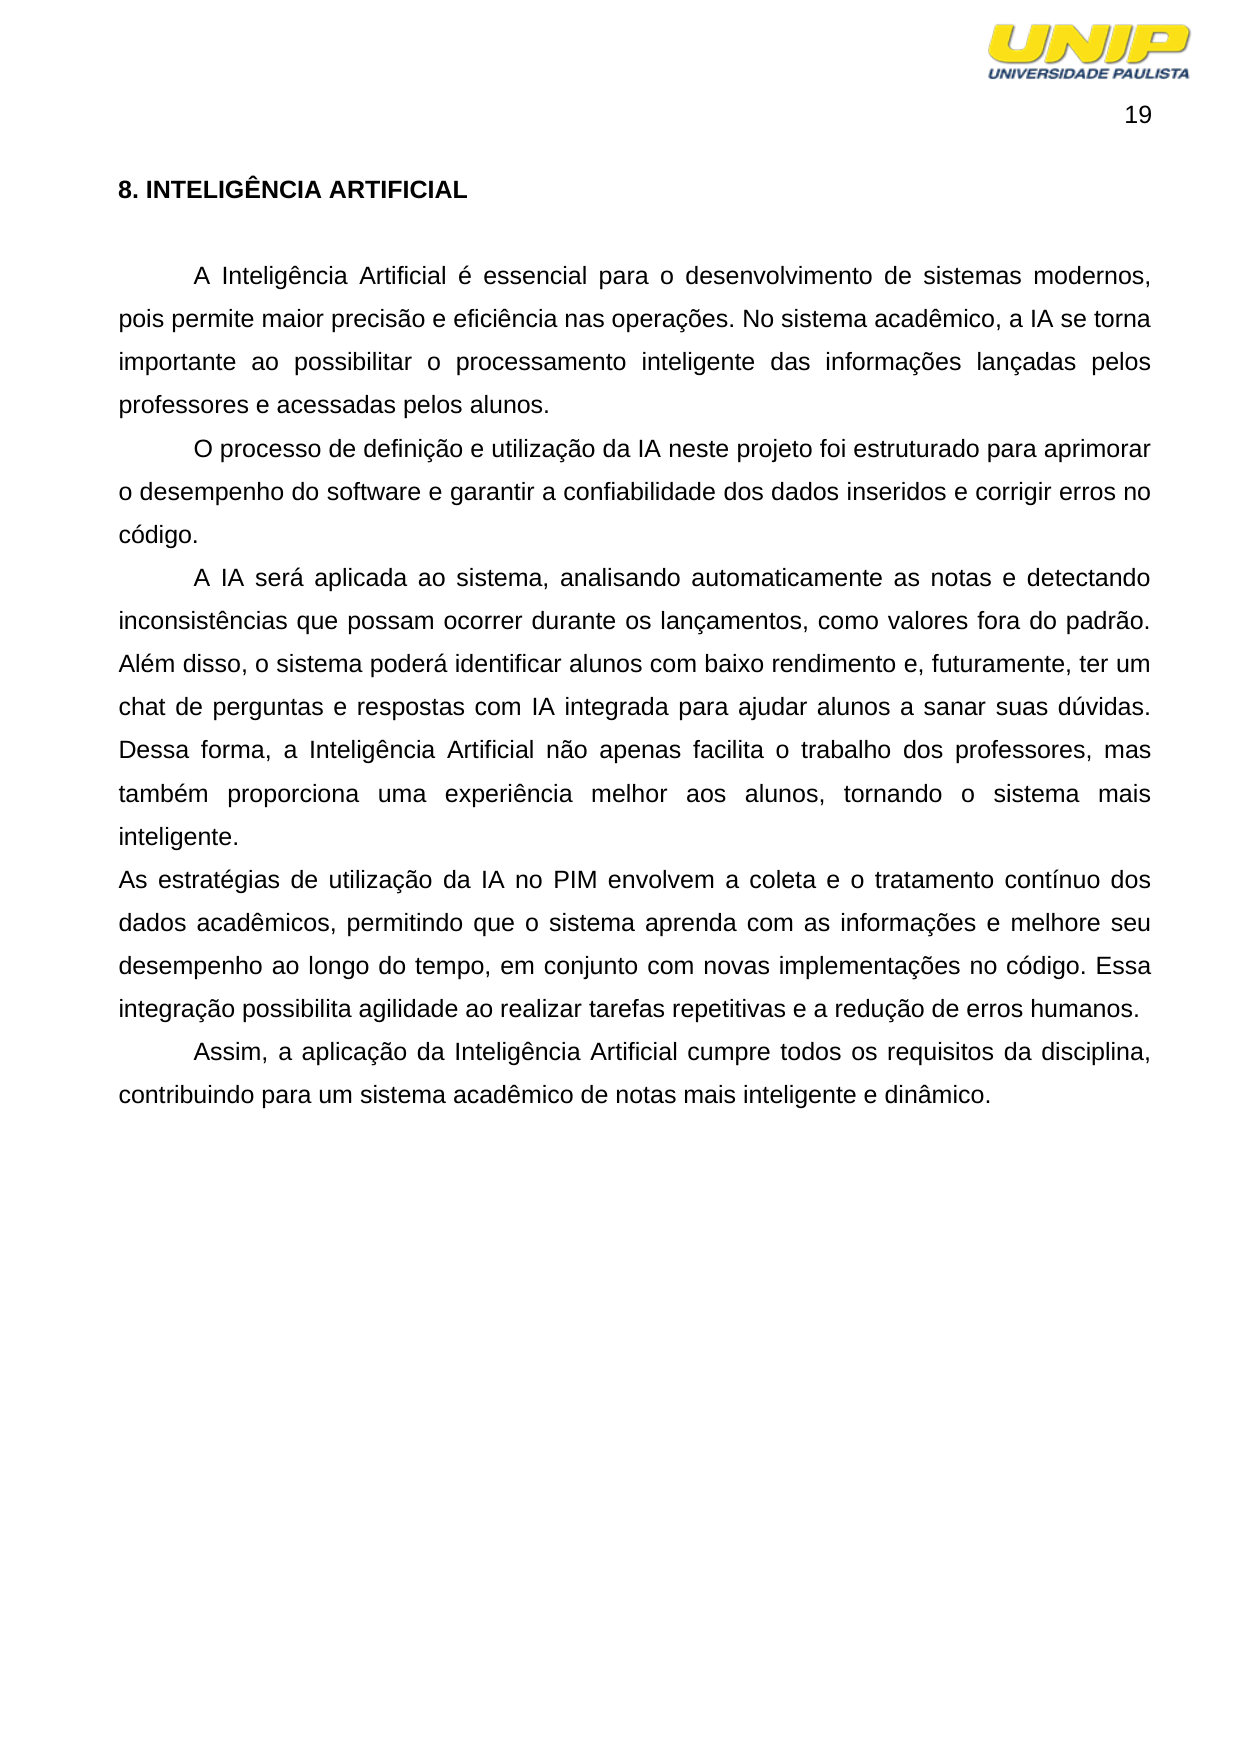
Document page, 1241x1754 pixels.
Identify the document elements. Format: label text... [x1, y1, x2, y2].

picture [978, 13, 1200, 92]
text Assim, a aplicação da Inteligência Artificial cumpre todos os requisitos da disciplina, contribuindo para um sistema acadêmico de notas mais inteligente e dinâmico. [118, 1037, 1153, 1109]
text As estratégias de utilização da IA no PIM envolvem a coleta e o tratamento contínuo dos dados acadêmicos, permitindo que o sistema aprenda com as informações e melhore seu desempenho ao longo do tempo, em conjunto com novas implementações no código. Essa integração possibilita agilidade ao realizar tarefas repetitivas e a redução de erros humanos. [118, 865, 1153, 1023]
text A Inteligência Artificial é essencial para o desenvolvimento de sistemas modernos, pois permite maior precisão e eficiência nas operações. No sistema acadêmico, a IA se torna importante ao possibilitar o processamento inteligente das informações lançadas pelos professores e acessadas pelos alunos. [118, 261, 1153, 419]
text A IA será aplicada ao sistema, analisando automaticamente as notas e detectando inconsistências que possam ocorrer durante os lançamentos, como valores fora do padrão. Além disso, o sistema poderá identificar alunos com baixo rendimento e, futuramente, ter um chat de perguntas e respostas com IA integrada para ajudar alunos a sanar suas dúvidas. Dessa forma, a Inteligência Artificial não apenas facilita o trabalho dos professores, mas também proporciona uma experiência melhor aos alunos, tornando o sistema mais inteligente. [118, 563, 1153, 851]
text O processo de definição e utilização da IA neste projeto foi estruturado para aprimorar o desempenho do software e garantir a confiabilidade dos dados inseridos e corrigir erros no código. [118, 434, 1153, 549]
subtitle 8. INTELIGÊNCIA ARTIFICIAL [118, 175, 1153, 204]
